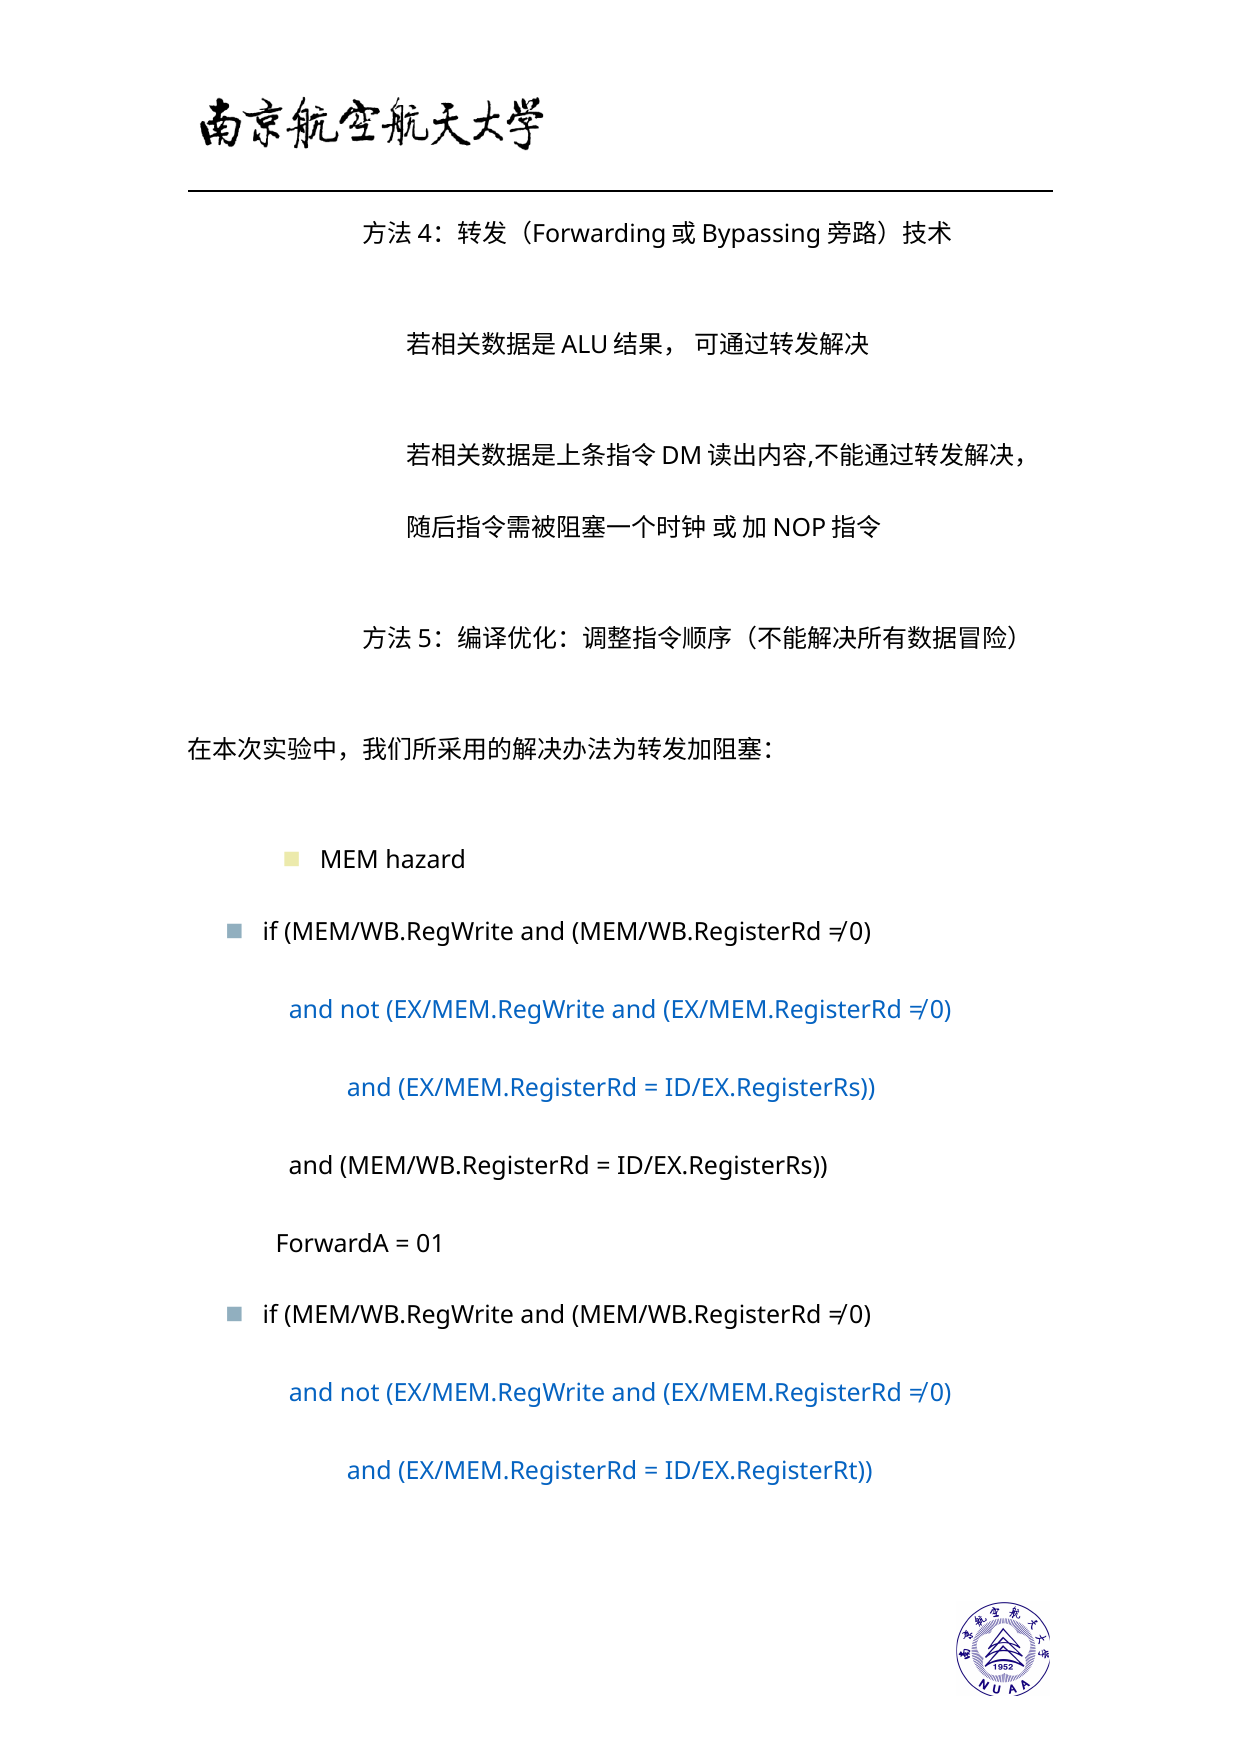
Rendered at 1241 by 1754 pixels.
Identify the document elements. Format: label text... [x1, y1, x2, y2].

list MEM hazard [282, 826, 1053, 891]
text 在本次实验中，我们所采用的解决办法为转发加阻塞： [187, 715, 1053, 780]
list if (MEM/WB.RegWrite and (MEM/WB.RegisterRd ≠ 0) and not (EX/MEM.RegWrite and (EX/MEM.RegisterRd ≠ 0) and (EX/MEM.RegisterRd = ID/EX.RegisterRs)) and (MEM/WB.RegisterRd = ID/EX.RegisterRs)) ForwardA = 01 [225, 898, 1053, 1275]
list 方法5：编译优化：调整指令顺序（不能解决所有数据冒险） [362, 604, 1053, 669]
list 若相关数据是上条指令DM读出内容,不能通过转发解决，随后指令需被阻塞一个时钟 或 加NOP指令 [406, 421, 1053, 558]
picture [955, 1601, 1050, 1696]
list 方法4：转发（Forwarding或Bypassing 旁路）技术 [362, 199, 1053, 264]
list 若相关数据是ALU结果， 可通过转发解决 [362, 310, 1053, 375]
